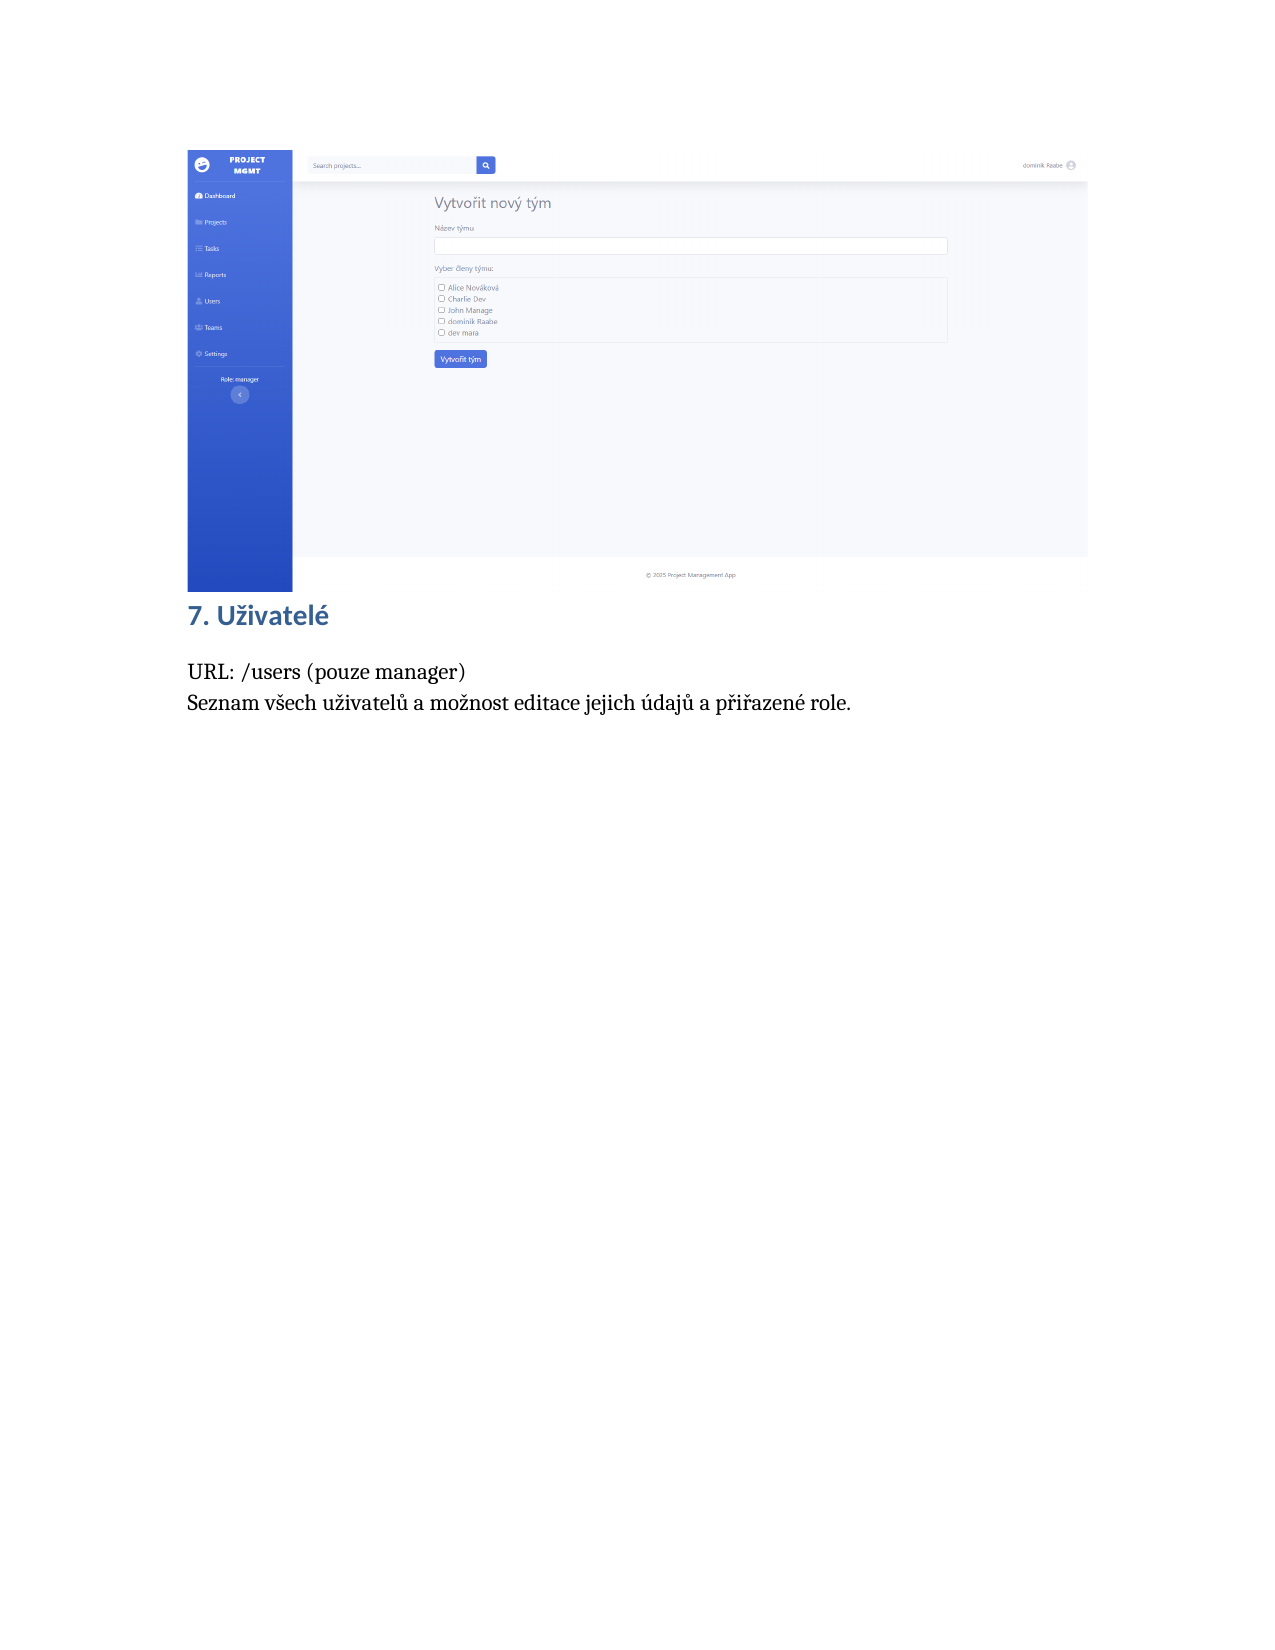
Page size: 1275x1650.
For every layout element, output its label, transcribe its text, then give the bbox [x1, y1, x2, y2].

text URL: /teams (pouze manager) Seznam týmů, možnost přidávat nové, zobrazit detail s členy a přiřazenými projekty. Manager může spravovat složení týmů a také mazat týmy 7. Uživatelé [187, 592, 1087, 633]
picture [187, 150, 1088, 592]
text URL: /users (pouze manager) Seznam všech uživatelů a možnost editace jejich údajů a přiřazené role. [187, 659, 1087, 716]
